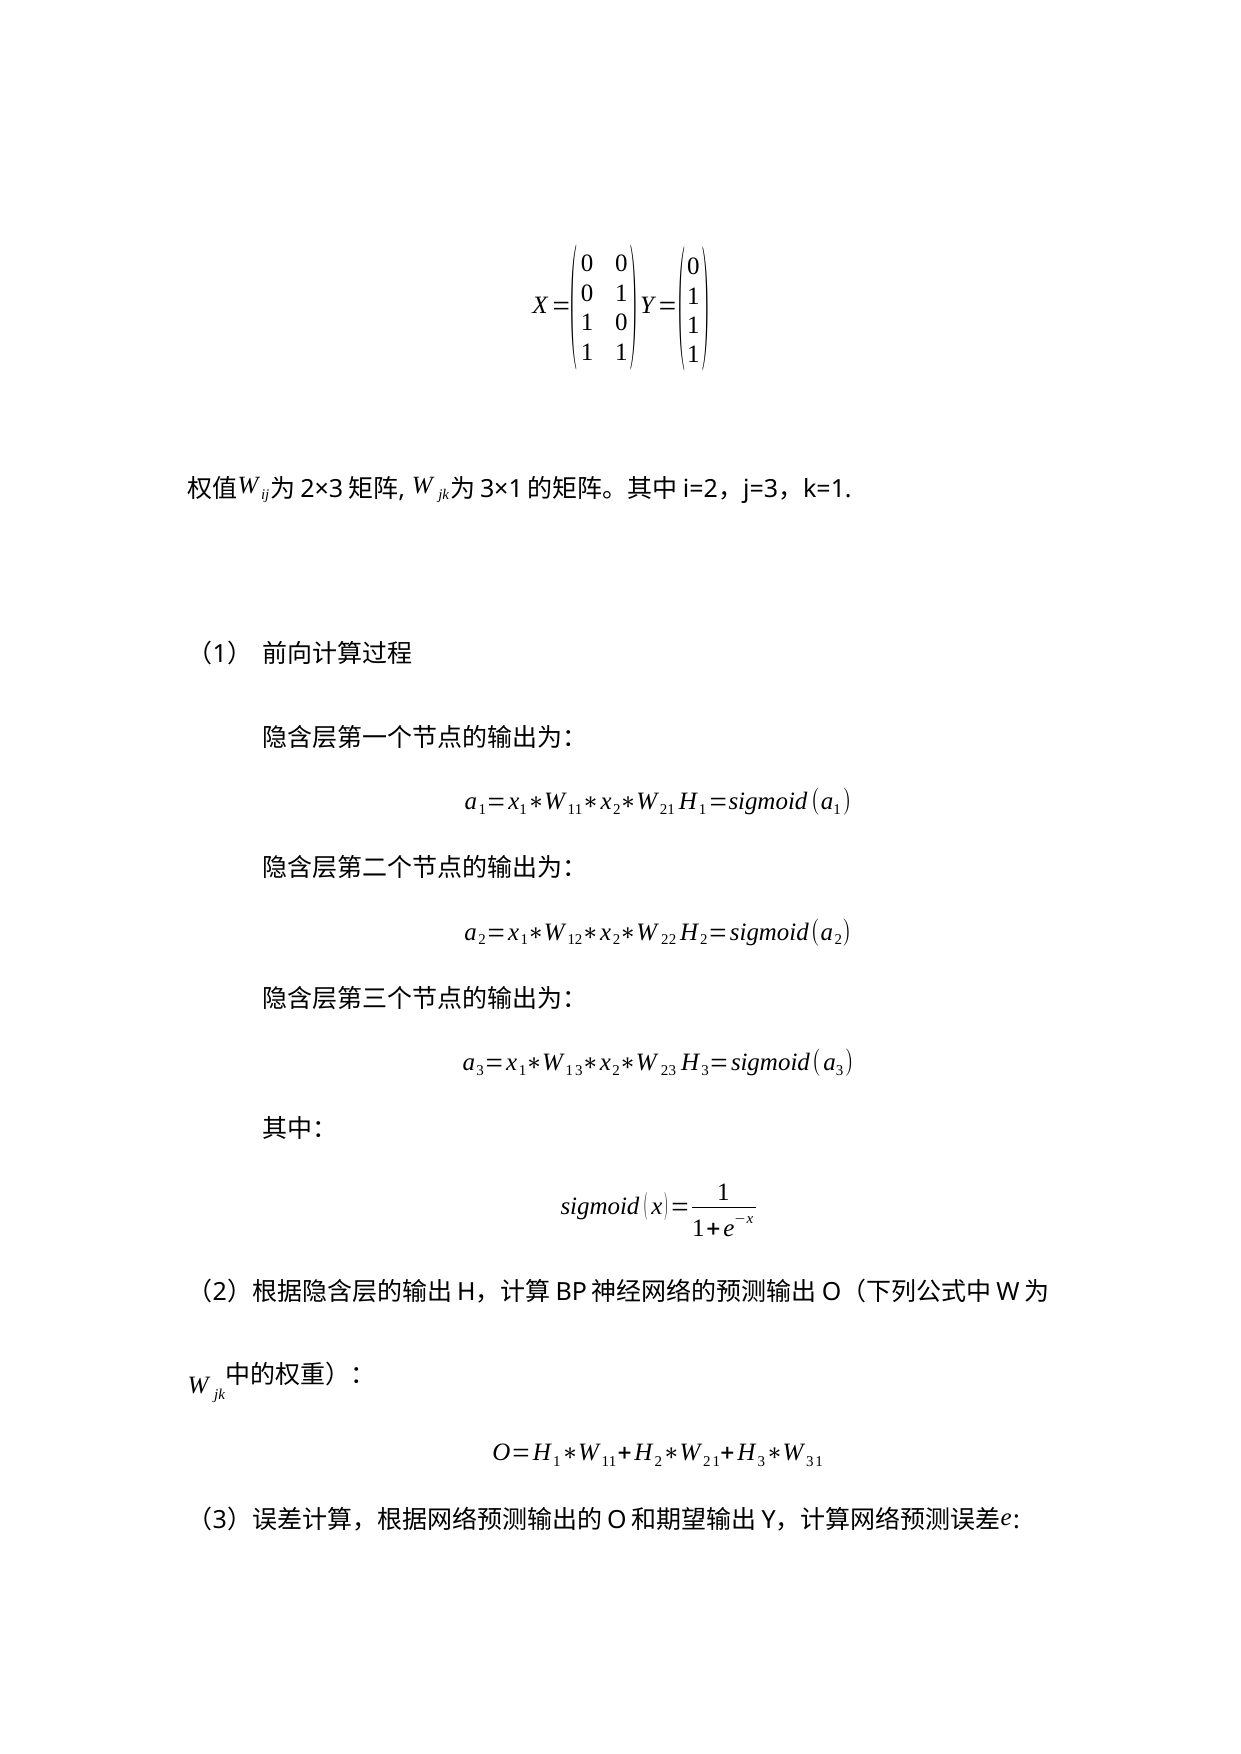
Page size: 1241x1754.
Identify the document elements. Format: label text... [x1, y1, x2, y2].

list 隐含层第三个节点的输出为： [262, 964, 1053, 1029]
list 隐含层第二个节点的输出为： [262, 833, 1053, 898]
text （2）根据隐含层的输出H，计算BP神经网络的预测输出O（下列公式中W为 中的权重）： [187, 1257, 1053, 1420]
list 前向计算过程 [187, 619, 1053, 684]
list 隐含层第一个节点的输出为： [262, 703, 1053, 768]
list 其中： [262, 1094, 1053, 1159]
text 权值为2×3矩阵, 为3×1的矩阵。其中i=2，j=3，k=1. [187, 454, 1053, 519]
text （3）误差计算，根据网络预测输出的O和期望输出Y，计算网络预测误差: [187, 1485, 1053, 1550]
